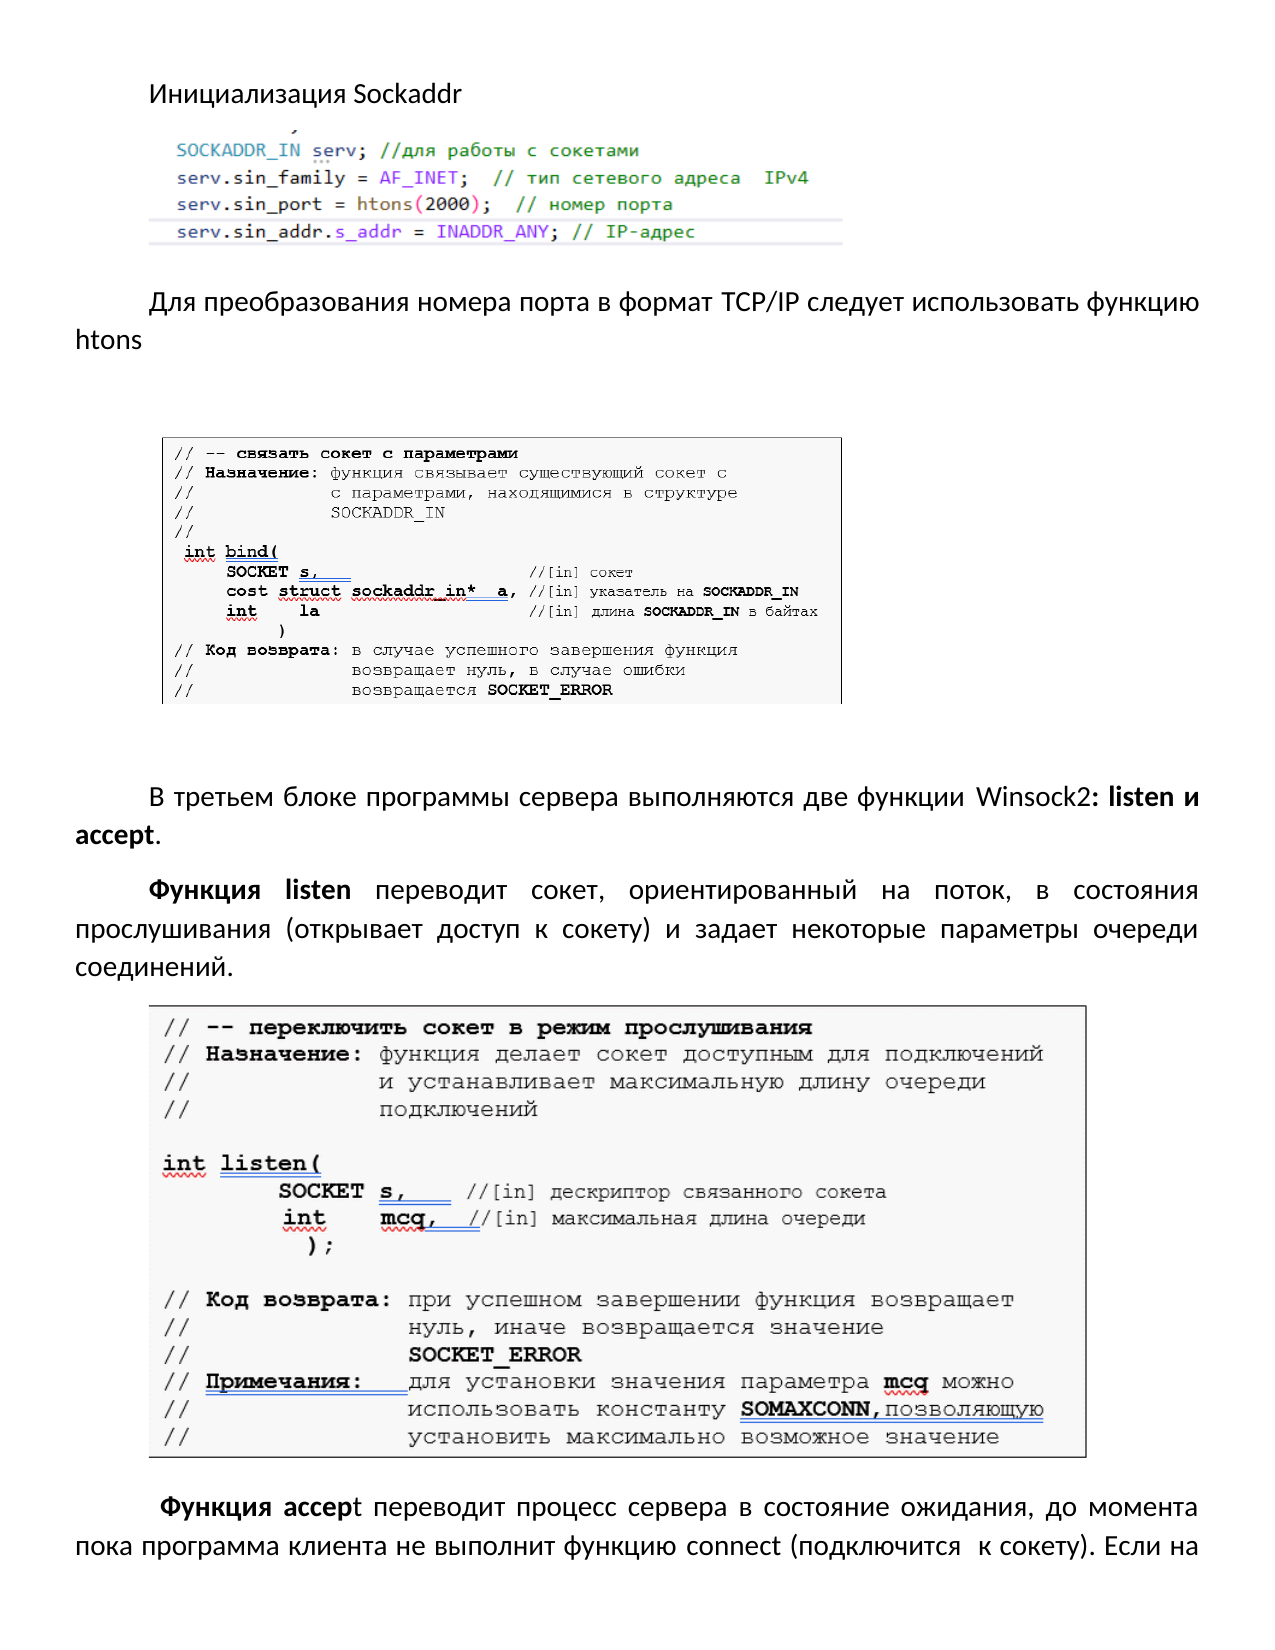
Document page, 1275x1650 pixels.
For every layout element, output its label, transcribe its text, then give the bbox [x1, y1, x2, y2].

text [75, 1488, 1200, 1563]
text В третьем блоке программы сервера выполняются две функции Winsock2: listen и accept. [75, 778, 1200, 852]
text Функция listen переводит сокет, ориентированный на поток, в состояния прослушивания (открывает доступ к сокету) и задает некоторые параметры очереди соединений. [75, 871, 1200, 984]
picture [148, 130, 843, 264]
picture [148, 1003, 1124, 1470]
picture [148, 431, 858, 704]
text Для преобразования номера порта в формат TCP/IP следует использовать функцию htons [75, 283, 1200, 357]
text Инициализация Sockaddr [75, 75, 1200, 111]
